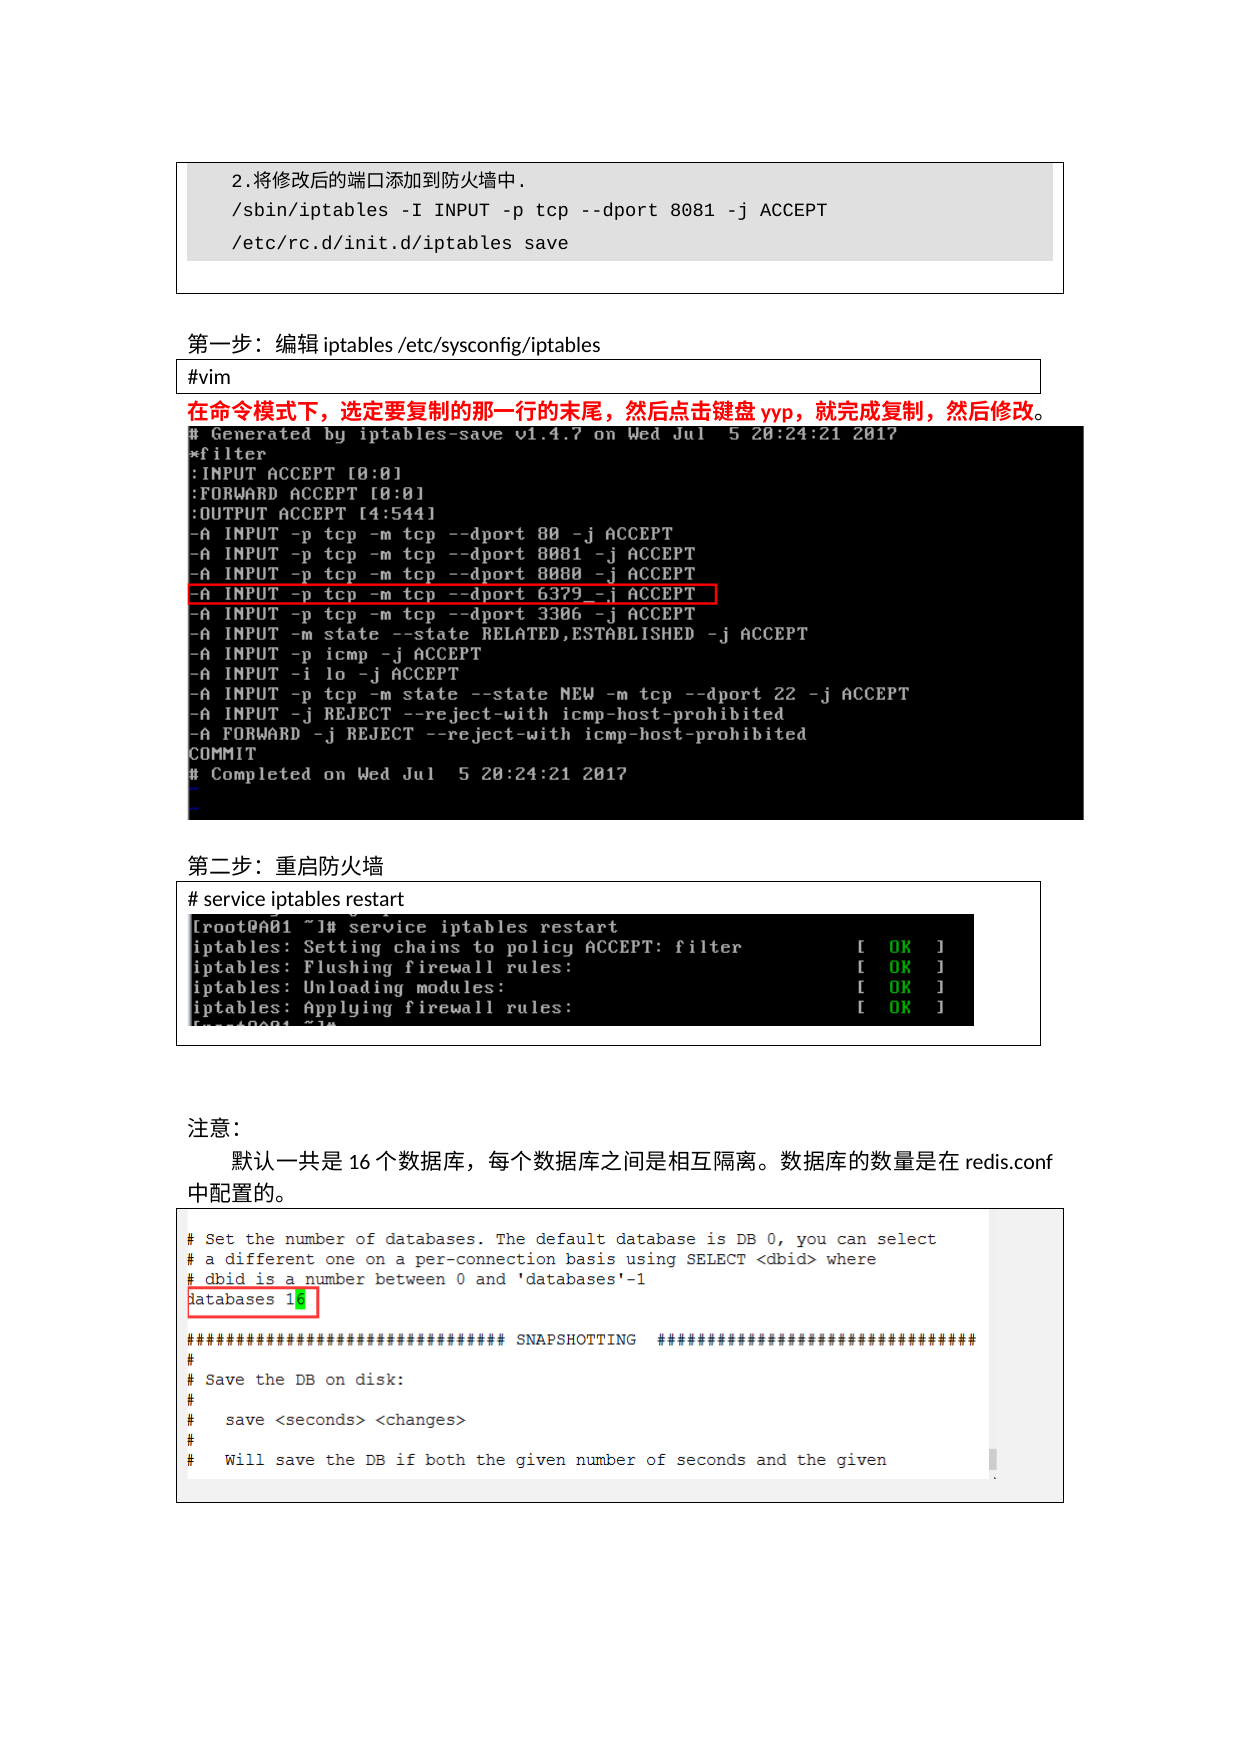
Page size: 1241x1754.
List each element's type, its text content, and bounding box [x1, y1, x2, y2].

text 第二步：重启防火墙 [187, 849, 1053, 881]
picture [187, 426, 1084, 820]
text 第一步：编辑iptables /etc/sysconfig/iptables [187, 327, 1053, 359]
table_header #vim [177, 360, 1040, 393]
text 在命令模式下，选定要复制的那一行的末尾，然后点击键盘yyp，就完成复制，然后修改。 [187, 394, 1053, 426]
table_header [177, 1209, 1063, 1502]
picture [187, 914, 974, 1026]
table_header # service iptables restart [177, 882, 1040, 1045]
picture [187, 1209, 997, 1479]
text 注意： [187, 1111, 1053, 1143]
text 默认一共是16个数据库，每个数据库之间是相互隔离。数据库的数量是在redis.conf中配置的。 [187, 1143, 1053, 1208]
table_header 2.将修改后的端口添加到防火墙中. /sbin/iptables -I INPUT -p tcp --dport 8081 -j ACCEPT /etc/rc.d/init.d/iptables save [177, 163, 1063, 293]
